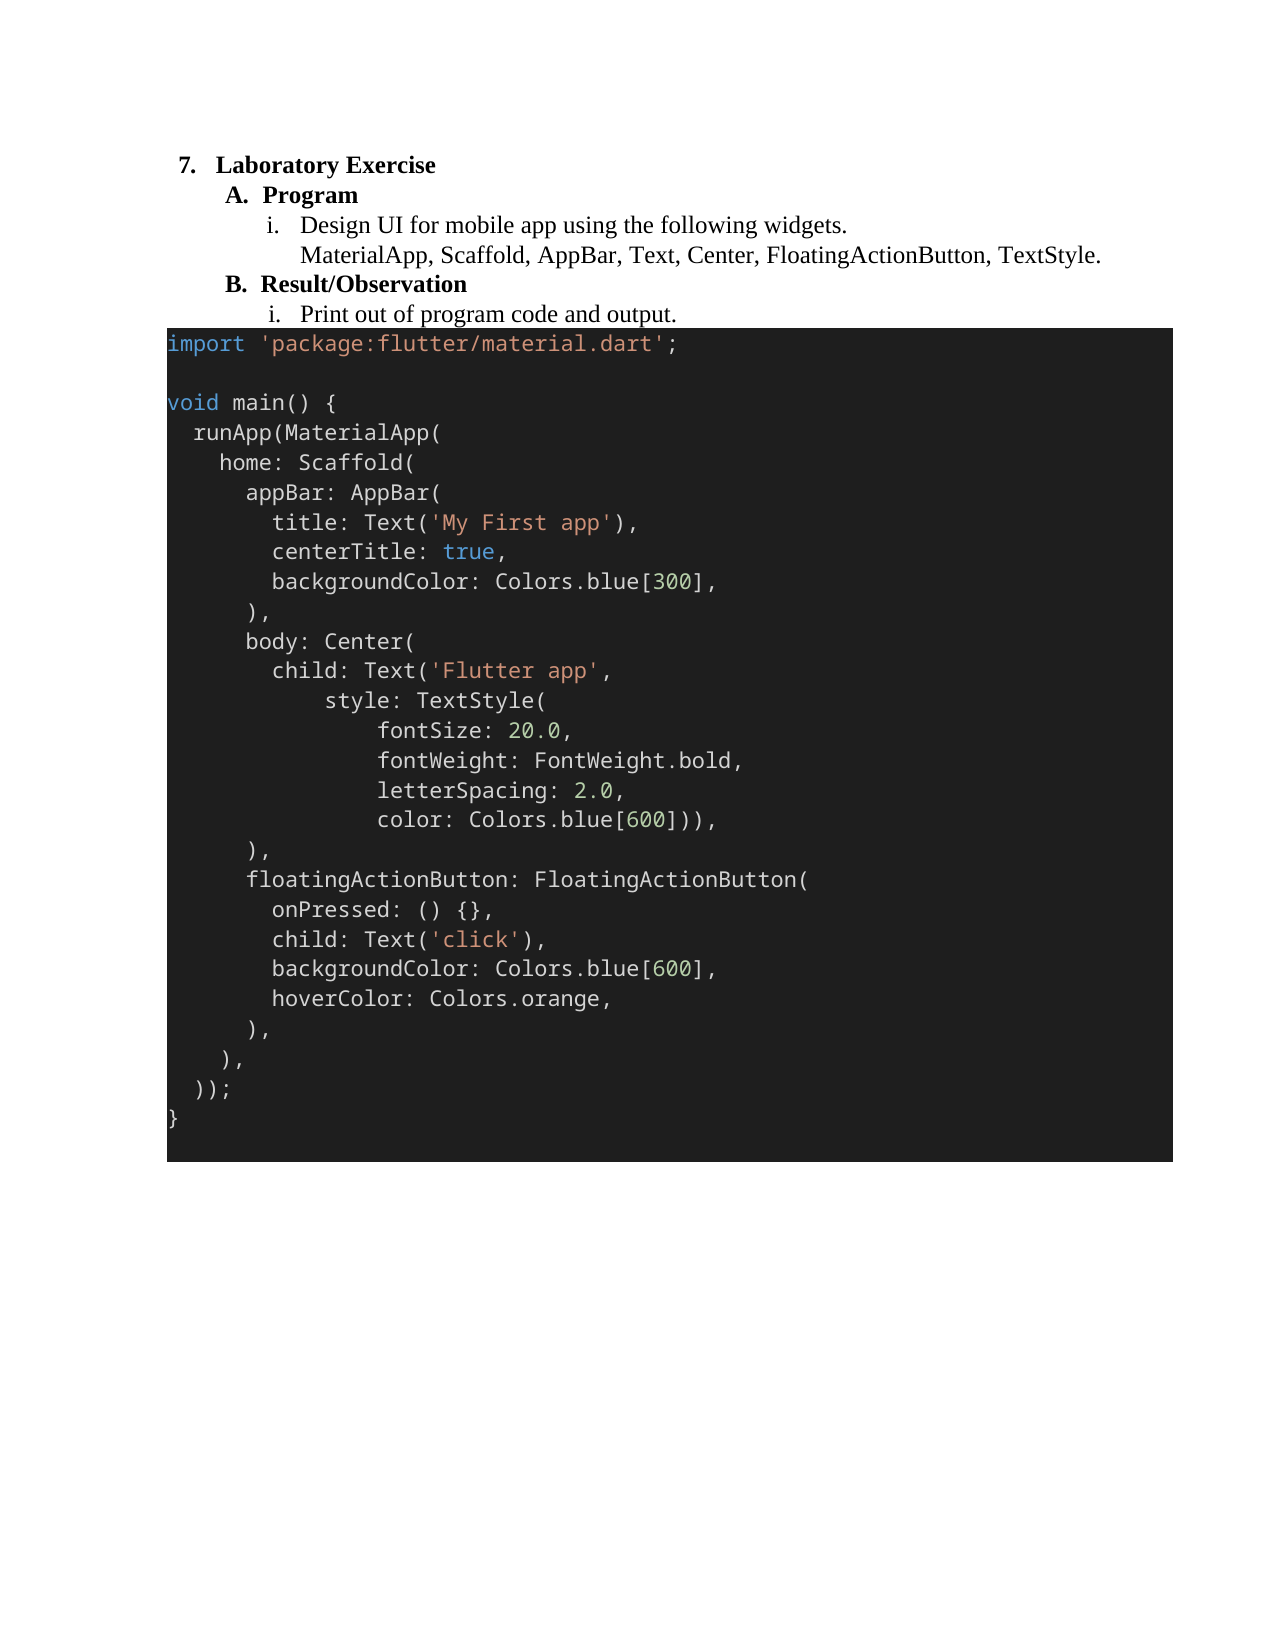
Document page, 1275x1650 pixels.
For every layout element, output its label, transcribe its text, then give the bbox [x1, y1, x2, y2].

text } [167, 1102, 1173, 1132]
text backgroundColor: Colors.blue[600], [167, 953, 1173, 983]
text ), [167, 1013, 1173, 1043]
text child: Text('click'), [167, 924, 1173, 953]
text onPressed: () {}, [167, 894, 1173, 924]
text body: Center( [167, 626, 1173, 656]
text )); [167, 1073, 1173, 1102]
text child: Text('Flutter app', [167, 656, 1173, 685]
subtitle Result/Observation [225, 269, 1173, 298]
text ), [167, 1043, 1173, 1073]
list Print out of program code and output. [268, 299, 1173, 328]
text ), [167, 834, 1173, 864]
text void main() { [167, 387, 1173, 417]
text MaterialApp, Scaffold, AppBar, Text, Center, FloatingActionButton, TextStyle. [300, 240, 1173, 268]
text backgroundColor: Colors.blue[300], [167, 566, 1173, 596]
text centerTitle: true, [167, 536, 1173, 566]
text letterSpacing: 2.0, [167, 775, 1173, 804]
subtitle Laboratory Exercise [178, 151, 1173, 179]
text floatingActionButton: FloatingActionButton( [167, 864, 1173, 894]
text import 'package:flutter/material.dart'; [167, 328, 1173, 358]
text hoverColor: Colors.orange, [167, 983, 1173, 1013]
text title: Text('My First app'), [167, 507, 1173, 536]
text appBar: AppBar( [167, 477, 1173, 507]
text ), [167, 596, 1173, 626]
text color: Colors.blue[600])), [167, 804, 1173, 834]
text home: Scaffold( [167, 447, 1173, 477]
text runApp(MaterialApp( [167, 417, 1173, 447]
text fontSize: 20.0, [167, 715, 1173, 745]
text style: TextStyle( [167, 685, 1173, 715]
text fontWeight: FontWeight.bold, [167, 745, 1173, 775]
list Program [225, 180, 1173, 209]
list Design UI for mobile app using the following widgets. [266, 210, 1173, 239]
